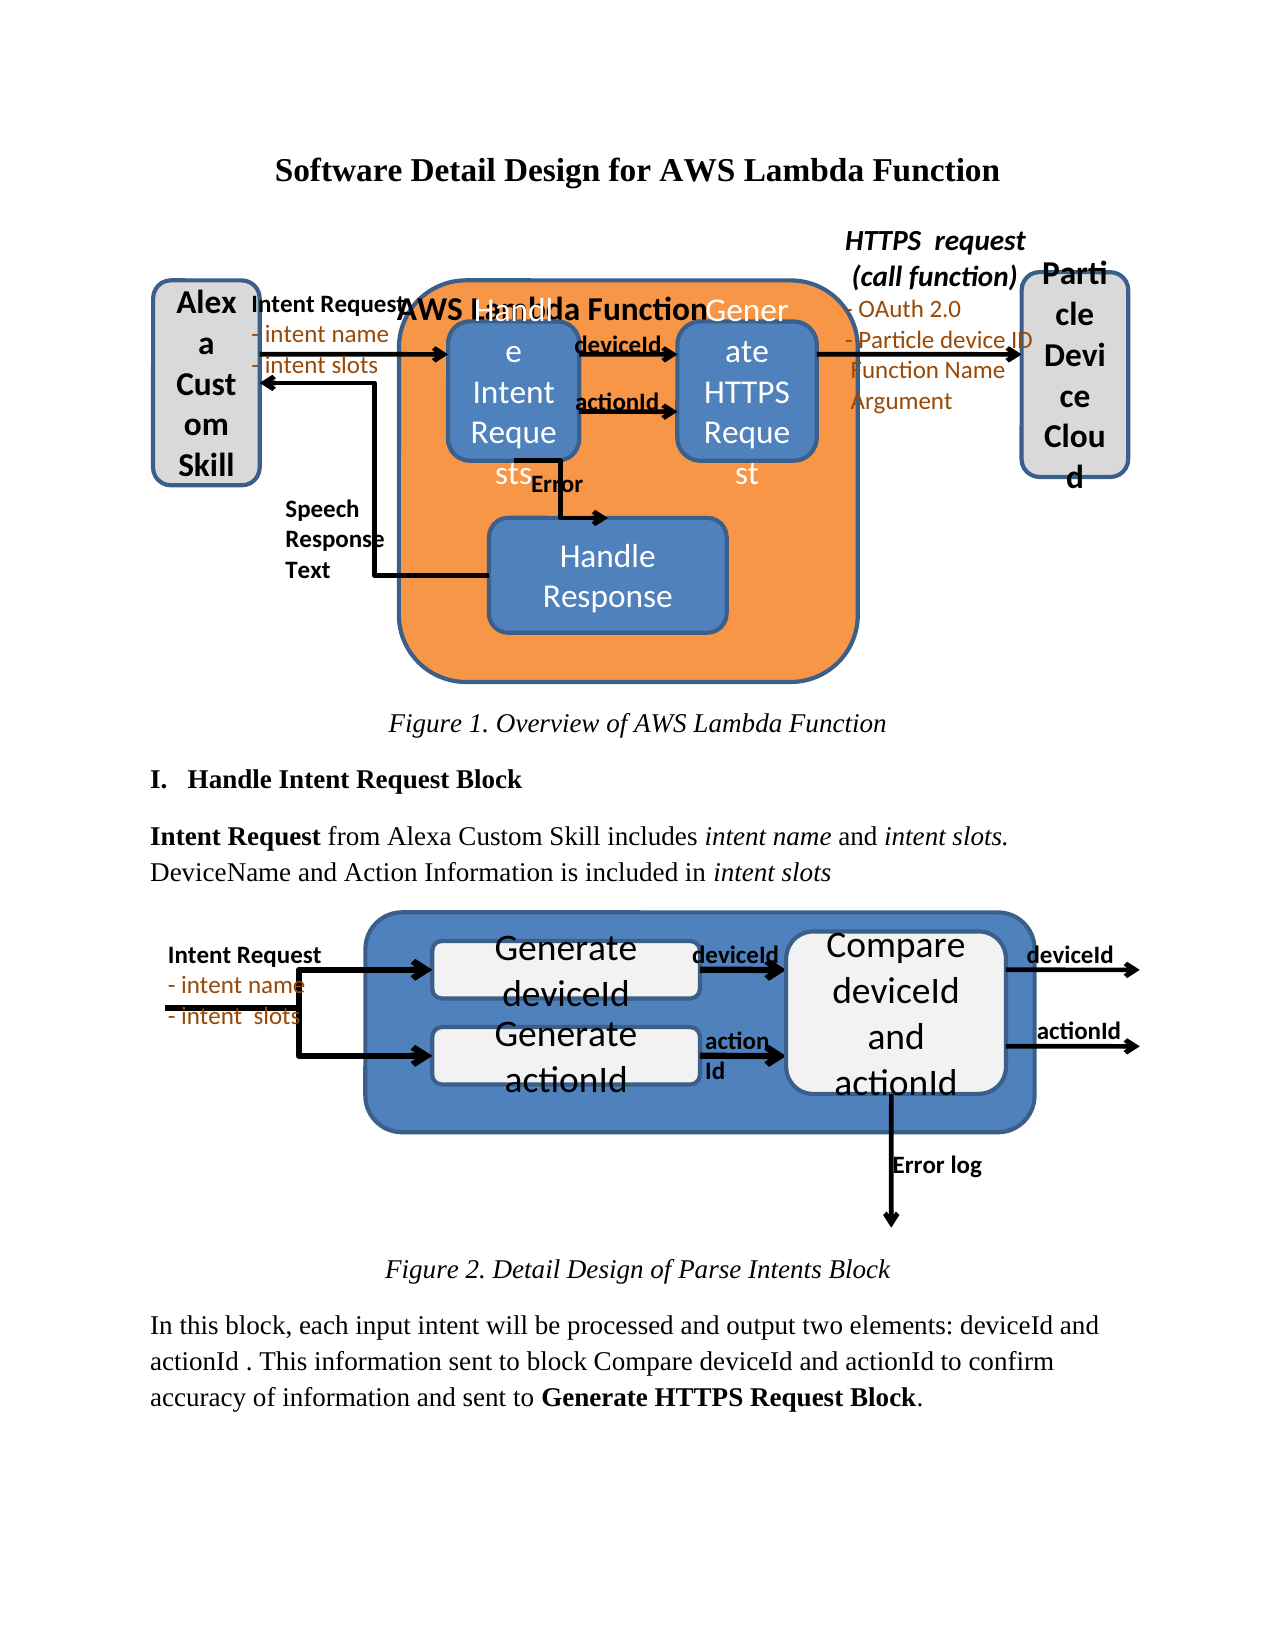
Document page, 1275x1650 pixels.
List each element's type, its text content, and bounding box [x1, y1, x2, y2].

text Figure 2. Detail Design of Parse Intents Block [150, 1253, 1125, 1284]
list Handle Intent Request Block [150, 763, 1125, 795]
text In this block, each input intent will be processed and output two elements: deviceId and actionId . This information sent to block Compare deviceId and actionId to confirm accuracy of information and sent to Generate HTTPS Request Block. [150, 1309, 1125, 1412]
text Intent Request from Alexa Custom Skill includes intent name and intent slots. DeviceName and Action Information is included in intent slots [150, 820, 1125, 887]
text Software Detail Design for AWS Lambda Function [150, 150, 1125, 188]
text Figure 1. Overview of AWS Lambda Function [150, 707, 1125, 738]
